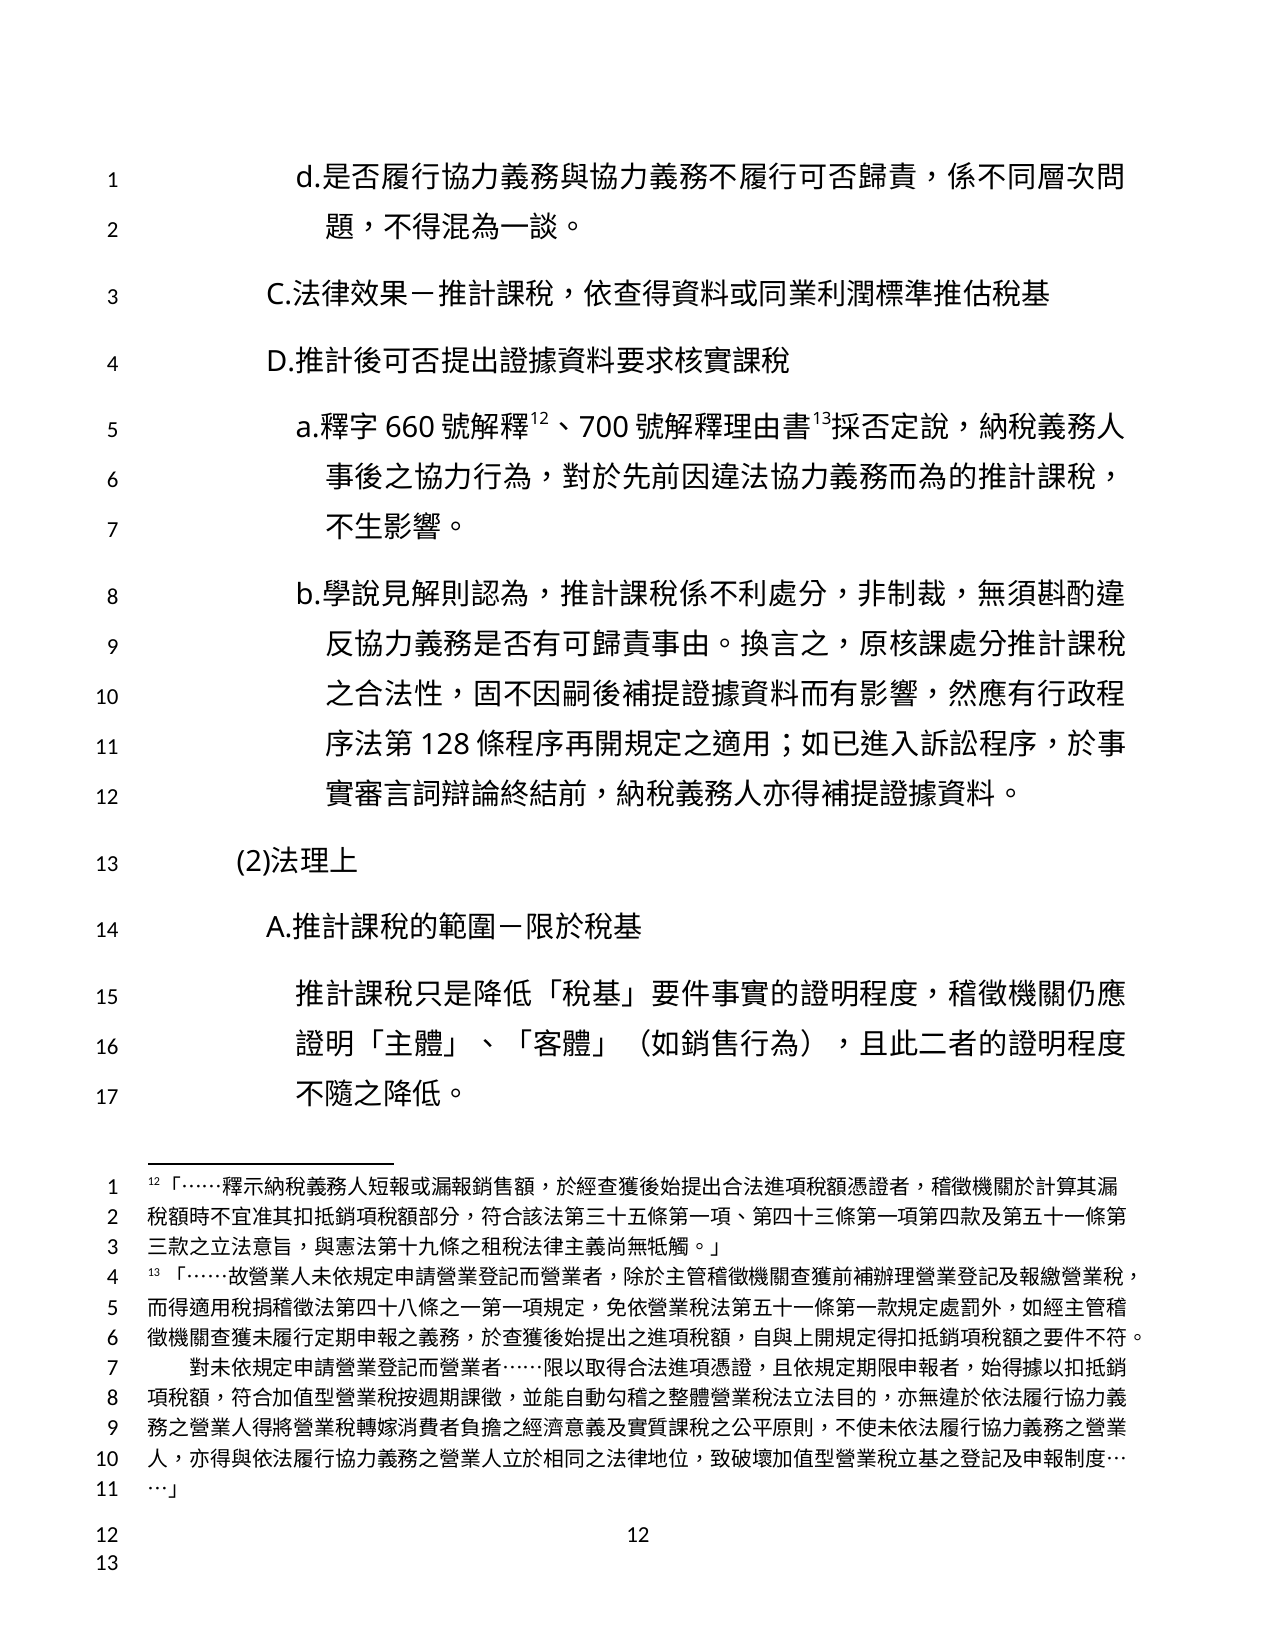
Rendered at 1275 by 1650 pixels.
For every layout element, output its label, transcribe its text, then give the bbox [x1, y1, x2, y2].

text A.推計課稅的範圍－限於稅基 [266, 898, 1127, 948]
text d.是否履行協力義務與協力義務不履行可否歸責，係不同層次問題，不得混為一談。 [295, 148, 1127, 248]
text D.推計後可否提出證據資料要求核實課稅 [266, 331, 1127, 381]
text C.法律效果－推計課稅，依查得資料或同業利潤標準推估稅基 [266, 264, 1127, 314]
text b.學說見解則認為，推計課稅係不利處分，非制裁，無須斟酌違反協力義務是否有可歸責事由。換言之，原核課處分推計課稅之合法性，固不因嗣後補提證據資料而有影響，然應有行政程序法第128條程序再開規定之適用；如已進入訴訟程序，於事實審言詞辯論終結前，納稅義務人亦得補提證據資料。 [295, 564, 1127, 814]
text (2)法理上 [236, 831, 1127, 881]
text a.釋字660號解釋、700號解釋理由書採否定說，納稅義務人事後之協力行為，對於先前因違法協力義務而為的推計課稅，不生影響。 [295, 398, 1127, 548]
text 推計課稅只是降低「稅基」要件事實的證明程度，稽徵機關仍應證明「主體」、「客體」（如銷售行為），且此二者的證明程度不隨之降低。 [295, 964, 1127, 1114]
